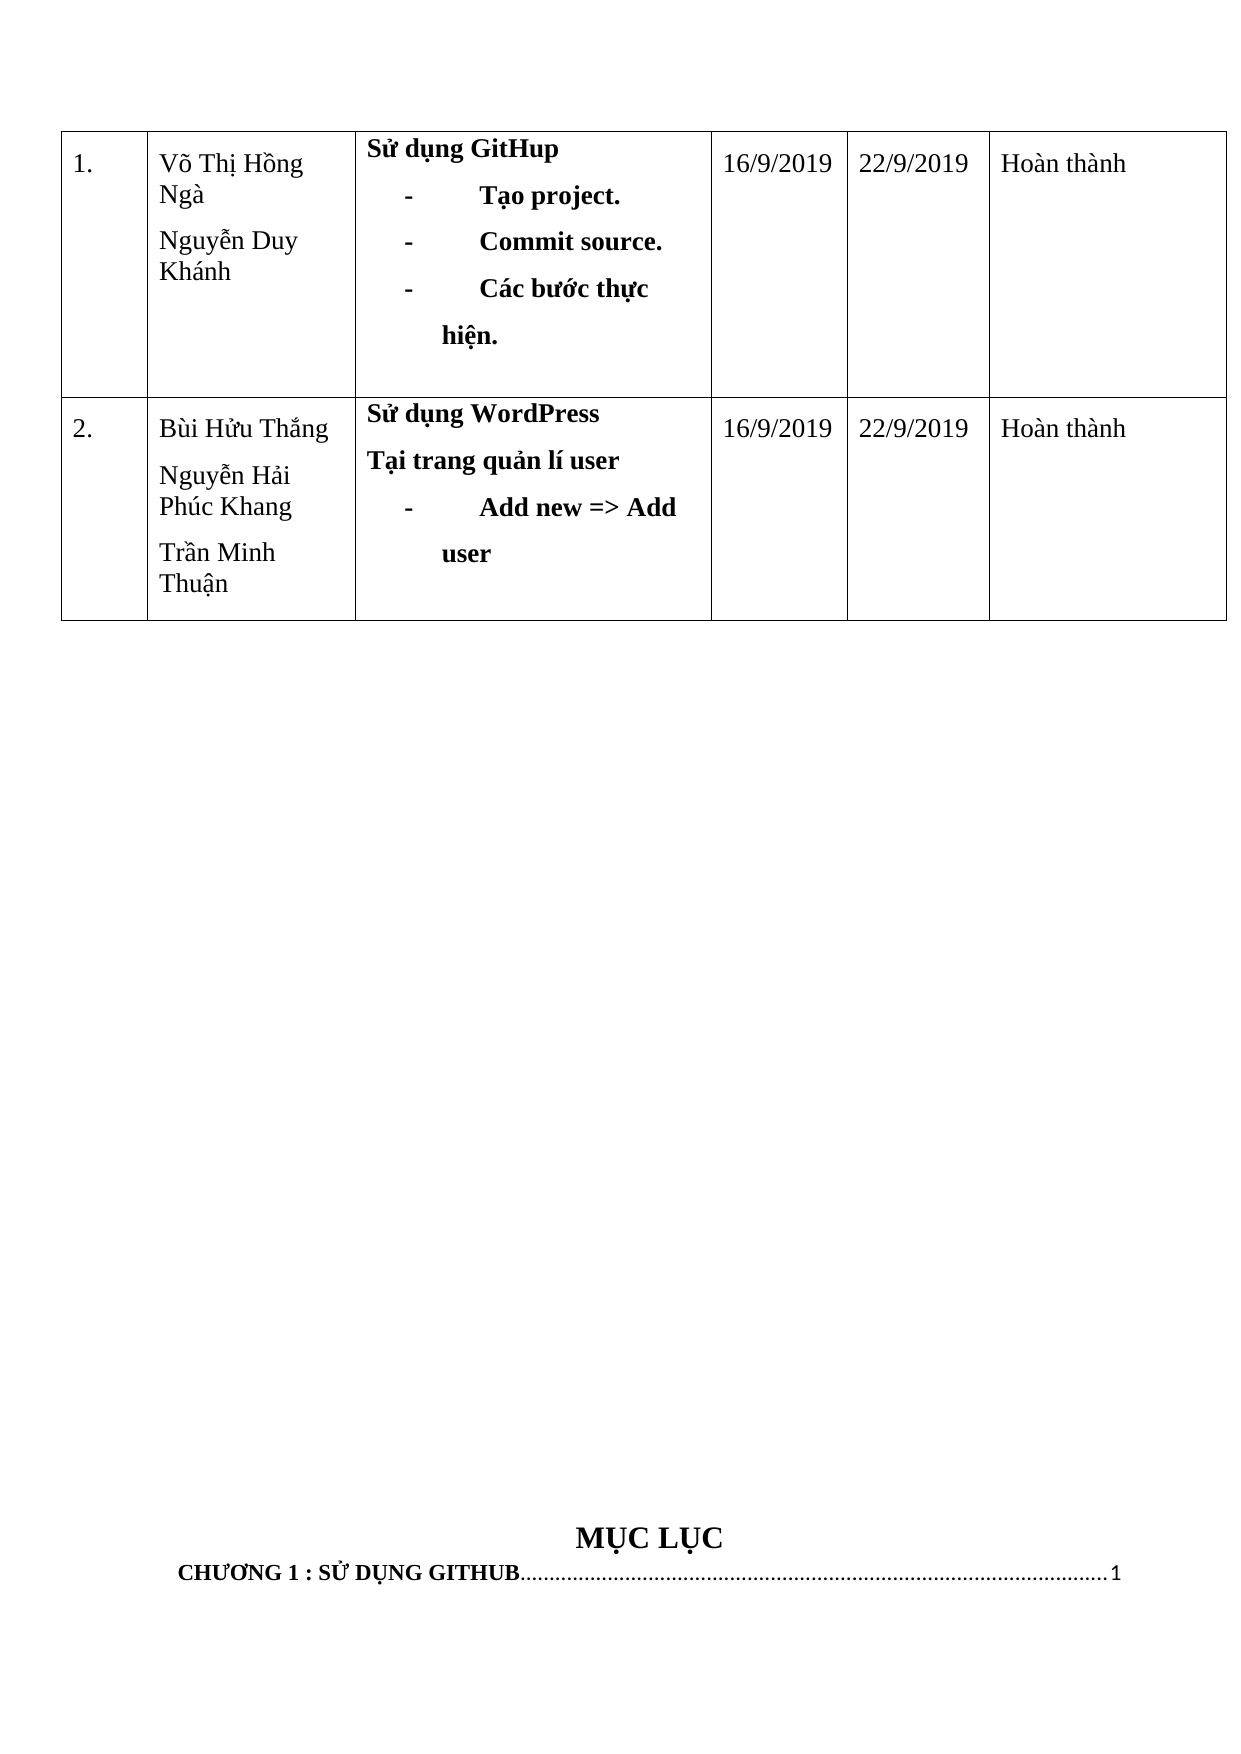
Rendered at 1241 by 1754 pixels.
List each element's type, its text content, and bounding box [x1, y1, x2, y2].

table_cell Sử dụng GitHup Tạo project. Commit source. Các bước thực hiện. [356, 132, 711, 397]
table_cell Bùi Hửu Thắng Nguyễn Hải Phúc Khang Trần Minh Thuận [148, 398, 355, 620]
table_cell Sử dụng WordPress Tại trang quản lí user Add new => Add user [356, 398, 711, 620]
table_cell 22/9/2019 [848, 398, 989, 620]
table_cell 2. [62, 398, 147, 620]
table_cell 22/9/2019 [848, 132, 989, 397]
table_cell 16/9/2019 [712, 132, 847, 397]
table_cell 16/9/2019 [712, 398, 847, 620]
table_cell Võ Thị Hồng Ngà Nguyễn Duy Khánh [148, 132, 355, 397]
table_cell Hoàn thành [990, 132, 1226, 397]
table_cell 1. [62, 132, 147, 397]
table_cell Hoàn thành [990, 398, 1226, 620]
